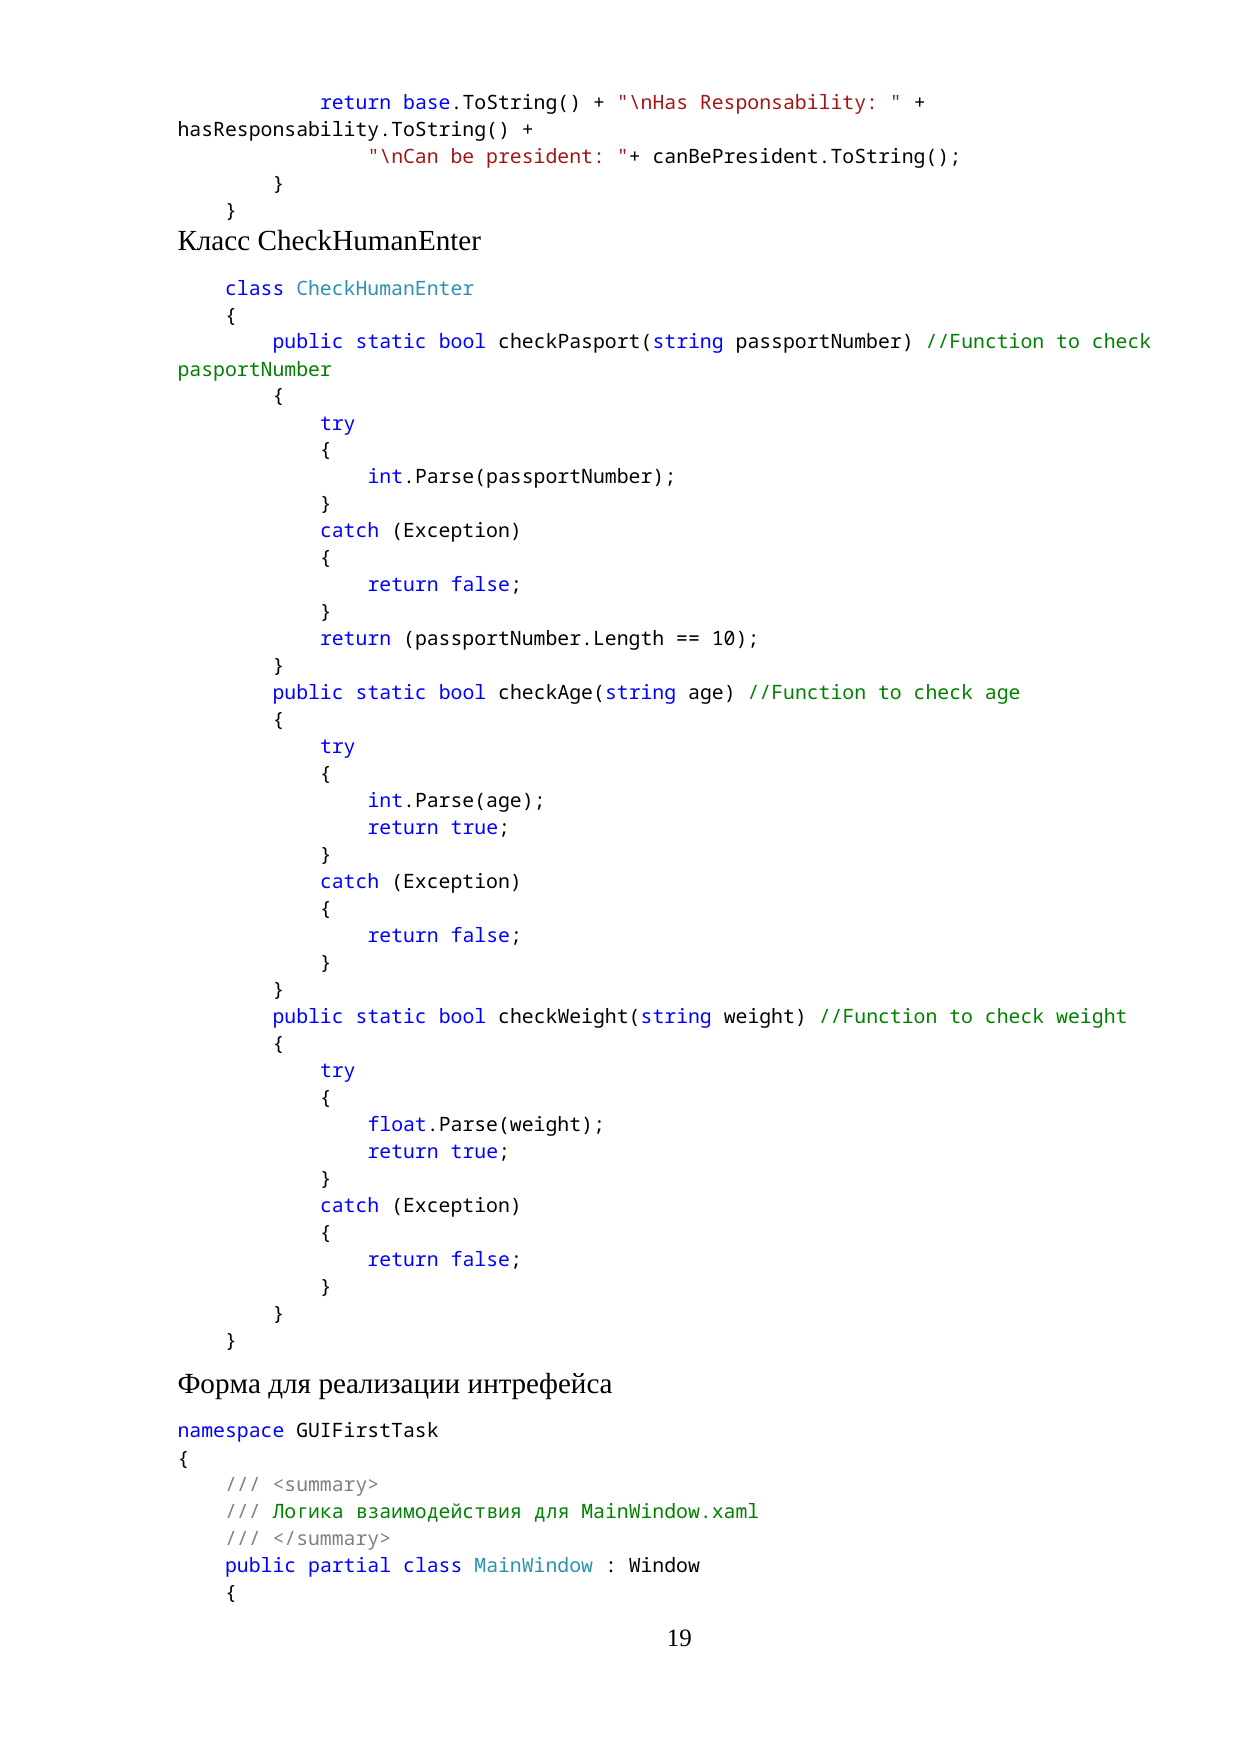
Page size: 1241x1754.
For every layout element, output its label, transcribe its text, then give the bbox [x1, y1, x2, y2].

text return (passportNumber.Length == 10); [177, 624, 1181, 652]
text catch (Exception) [177, 517, 1181, 544]
text return true; [177, 813, 1181, 840]
text /// Логика взаимодействия для MainWindow.xaml [177, 1498, 1181, 1525]
text namespace GUIFirstTask [177, 1417, 1181, 1444]
text public static bool checkWeight(string weight) //Function to check weight [177, 1002, 1181, 1029]
text public partial class MainWindow : Window [177, 1552, 1181, 1579]
text return base.ToString() + "\nHas Responsability: " + hasResponsability.ToString() + [177, 89, 1181, 143]
text return true; [177, 1137, 1181, 1164]
text } [177, 1299, 1181, 1326]
text try [177, 1056, 1181, 1083]
text { [177, 382, 1181, 409]
text { [177, 1444, 1181, 1471]
text } [177, 490, 1181, 517]
text } [177, 975, 1181, 1002]
text { [177, 301, 1181, 328]
text return false; [177, 571, 1181, 598]
text catch (Exception) [177, 1191, 1181, 1218]
text { [177, 1029, 1181, 1056]
text { [177, 544, 1181, 571]
text } [177, 169, 1181, 197]
text catch (Exception) [177, 867, 1181, 894]
text return false; [177, 921, 1181, 948]
text } [177, 948, 1181, 975]
text } [177, 1272, 1181, 1299]
text Класс CheckHumanEnter [177, 223, 1181, 257]
text return false; [177, 1245, 1181, 1272]
text } [177, 197, 1181, 223]
text /// <summary> [177, 1471, 1181, 1498]
text try [177, 409, 1181, 436]
text /// </summary> [177, 1525, 1181, 1552]
text int.Parse(age); [177, 786, 1181, 813]
text } [177, 1326, 1181, 1353]
text public static bool checkAge(string age) //Function to check age [177, 678, 1181, 706]
text int.Parse(passportNumber); [177, 463, 1181, 490]
text { [177, 436, 1181, 463]
text { [177, 706, 1181, 732]
text { [177, 894, 1181, 921]
text "\nCan be president: "+ canBePresident.ToString(); [177, 143, 1181, 169]
text class CheckHumanEnter [177, 274, 1181, 301]
text } [177, 598, 1181, 624]
text float.Parse(weight); [177, 1110, 1181, 1137]
text { [177, 759, 1181, 786]
text public static bool checkPasport(string passportNumber) //Function to check pasportNumber [177, 328, 1181, 382]
text { [177, 1579, 1181, 1606]
text { [177, 1083, 1181, 1110]
text } [177, 652, 1181, 678]
text Форма для реализации интрефейса [177, 1366, 1181, 1400]
text { [177, 1218, 1181, 1245]
text } [177, 840, 1181, 867]
text } [177, 1164, 1181, 1191]
text try [177, 732, 1181, 759]
